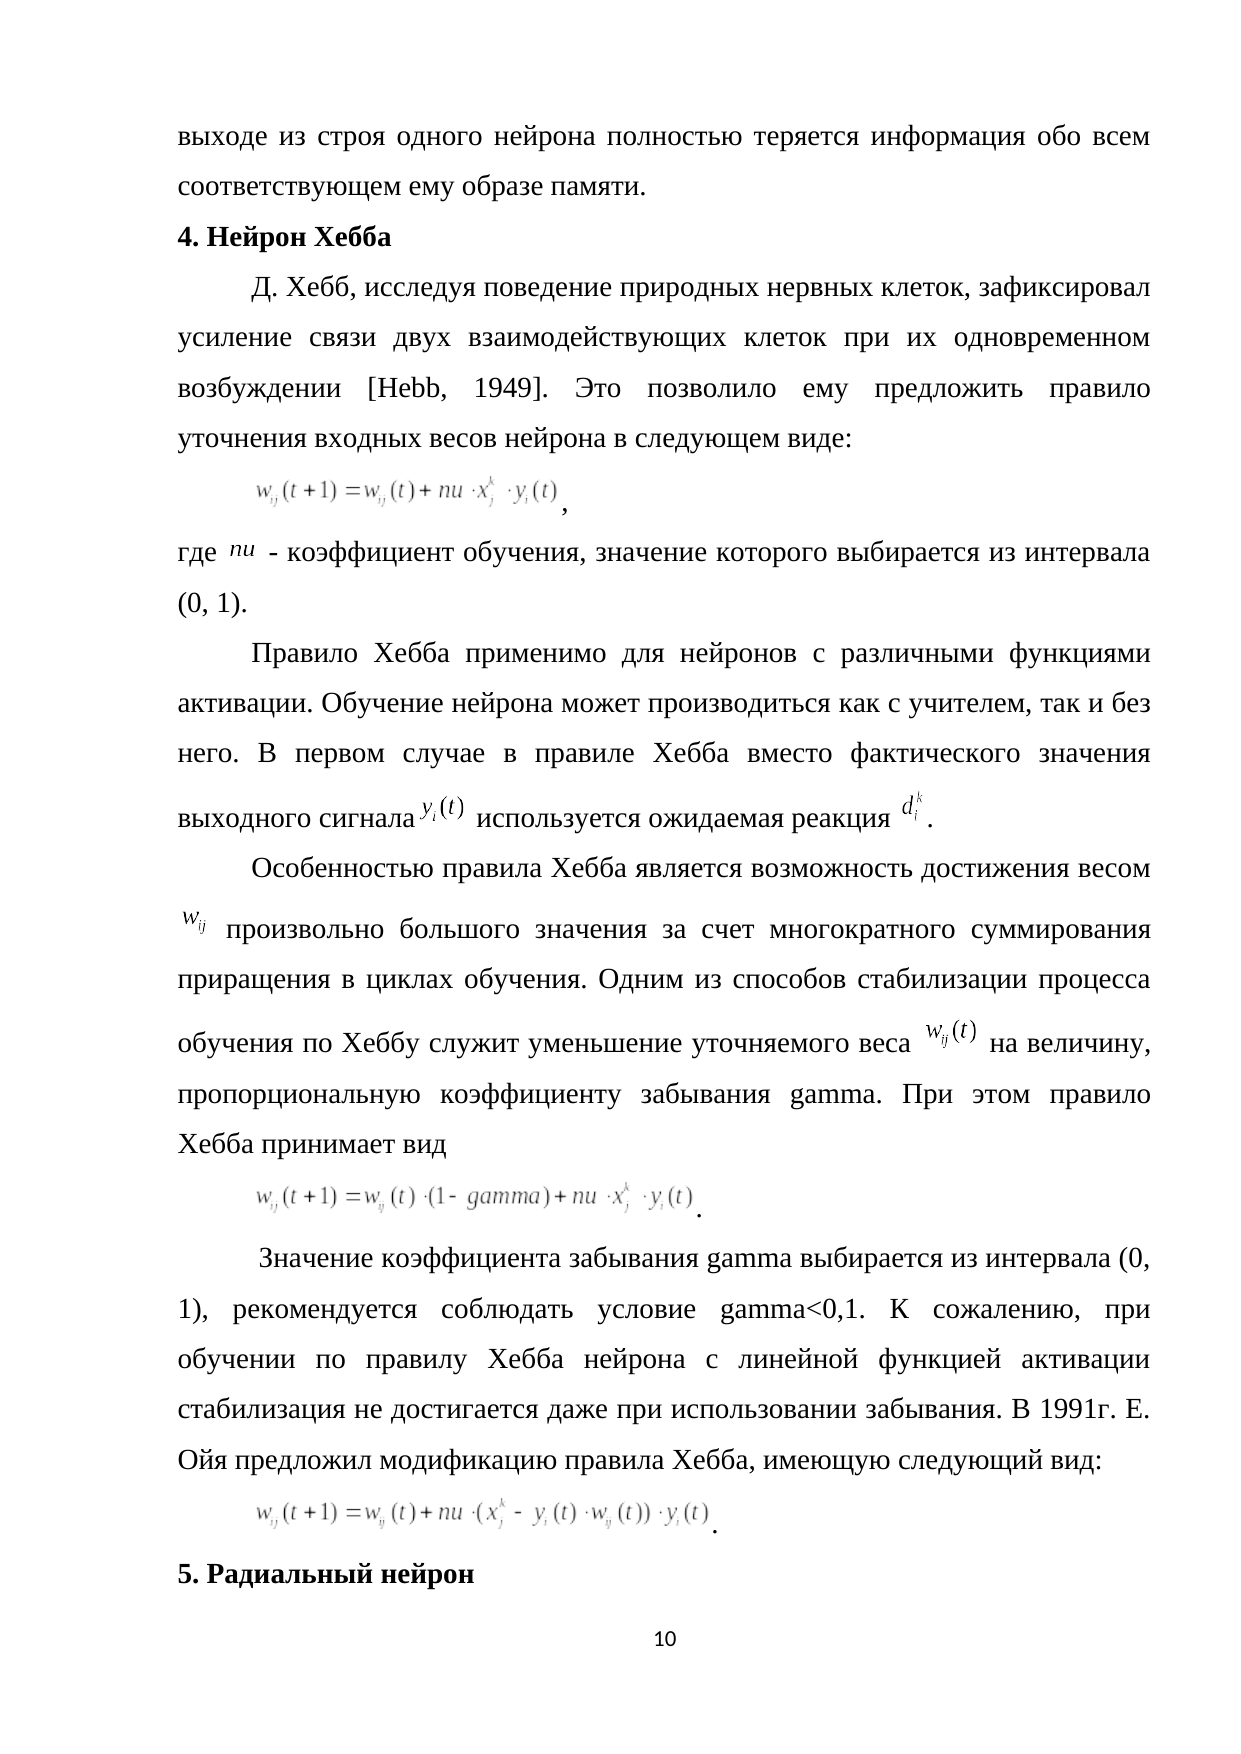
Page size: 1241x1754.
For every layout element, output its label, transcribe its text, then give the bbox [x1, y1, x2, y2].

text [177, 118, 1152, 202]
text Д. Хебб, исследуя поведение природных нервных клеток, зафиксировал усиление связи двух взаимодействующих клеток при их одновременном возбуждении [Hebb, 1949]. Это позволило ему предложить правило уточнения входных весов нейрона в следующем виде: [177, 269, 1152, 453]
text 5. Радиальный нейрон [177, 1556, 1152, 1590]
text . [177, 1492, 1152, 1539]
text Особенностью правила Хебба является возможность достижения весом произвольно большого значения за счет многократного суммирования приращения в циклах обучения. Одним из способов стабилизации процесса обучения по Хеббу служит уменьшение уточняемого веса на величину, пропорциональную коэффициенту забывания gamma. При этом правило Хебба принимает вид [177, 850, 1152, 1160]
text где - коэффициент обучения, значение которого выбирается из интервала (0, 1). [177, 534, 1152, 618]
text , [177, 470, 1152, 518]
text . [177, 1177, 1152, 1224]
text 4. Нейрон Хебба [177, 219, 1152, 252]
text Правило Хебба применимо для нейронов с различными функциями активации. Обучение нейрона может производиться как с учителем, так и без него. В первом случае в правиле Хебба вместо фактического значения выходного сигнала используется ожидаемая реакция . [177, 635, 1152, 833]
